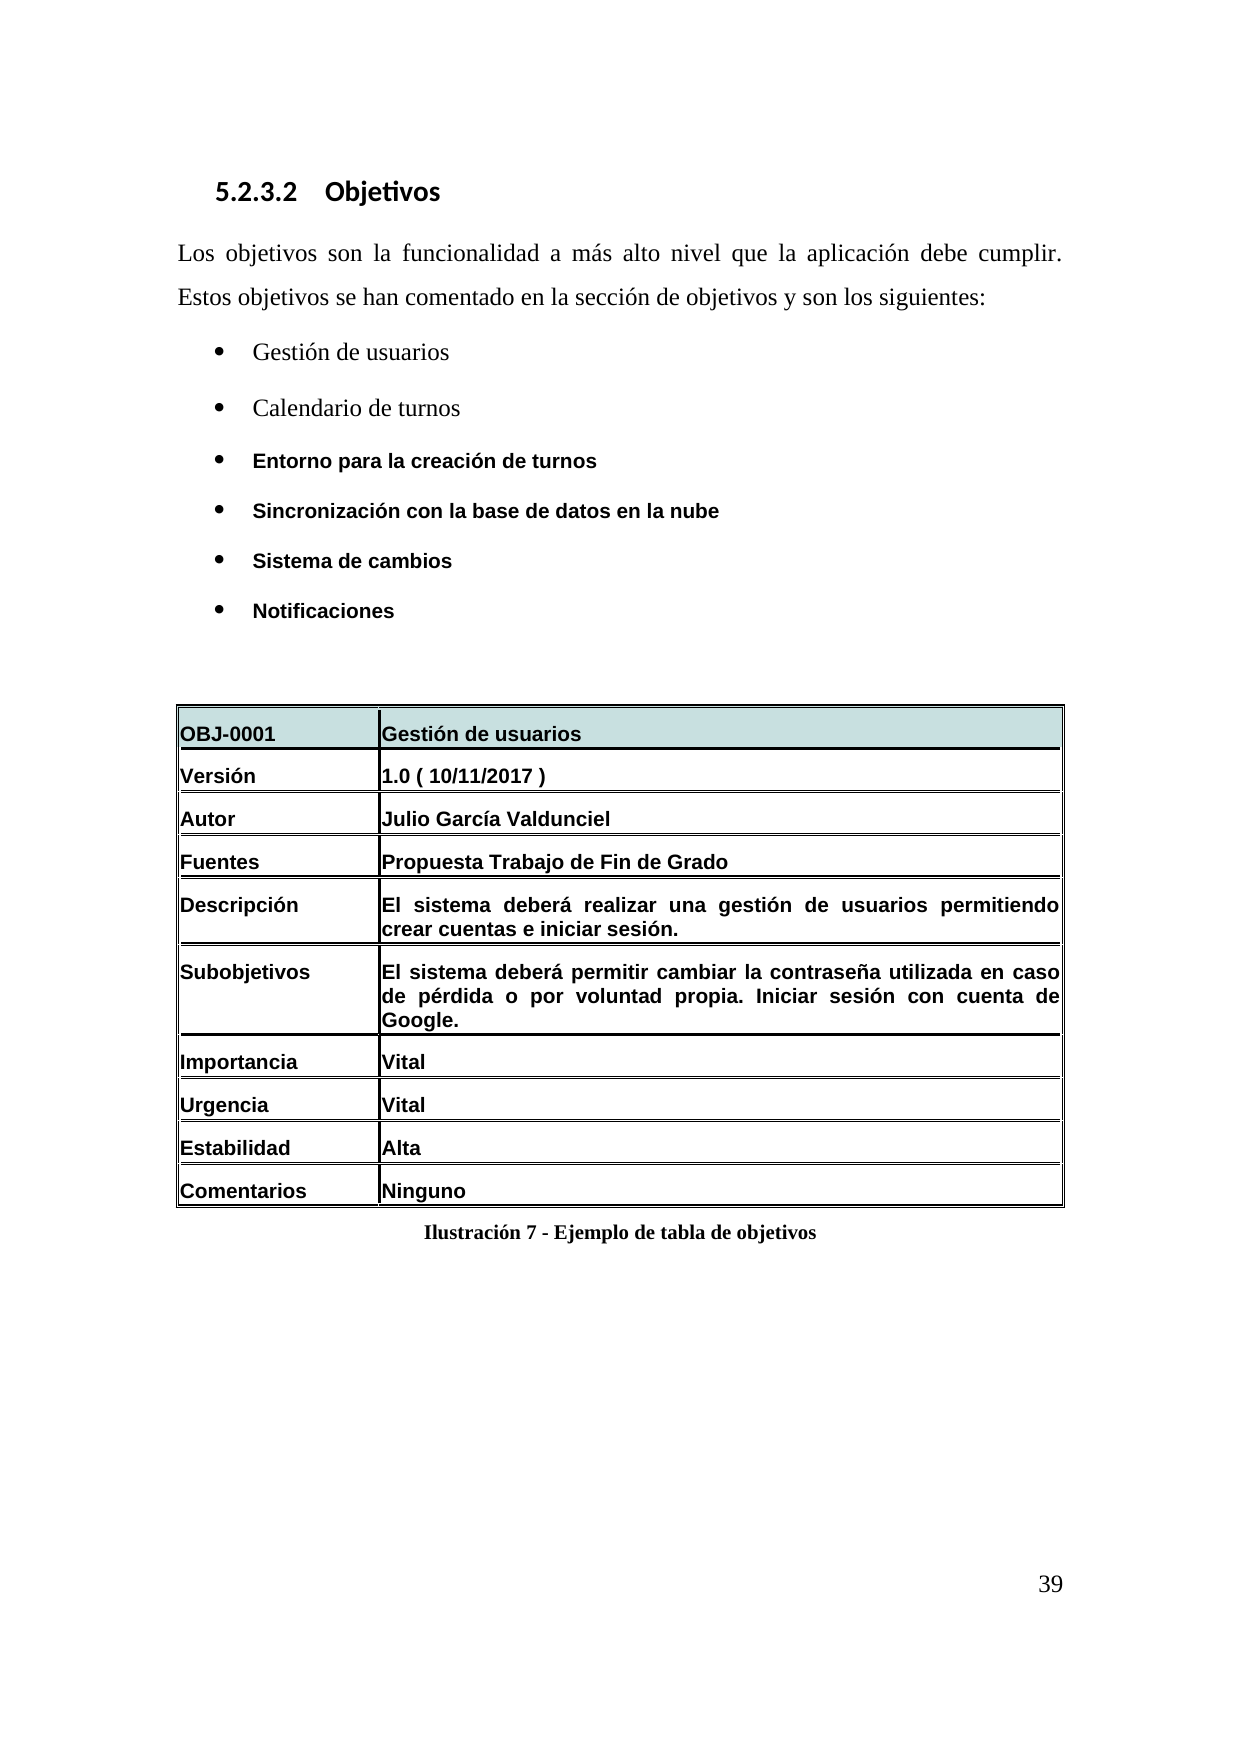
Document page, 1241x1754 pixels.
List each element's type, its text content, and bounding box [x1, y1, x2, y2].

table_cell Vital [379, 1076, 1063, 1118]
table_cell El sistema deberá permitir cambiar la contraseña utilizada en caso de pérdida o por voluntad propia. Iniciar sesión con cuenta de Google. [381, 942, 1062, 1033]
table_cell El sistema deberá realizar una gestión de usuarios permitiendo crear cuentas e iniciar sesión. [381, 875, 1062, 942]
table_cell Versión [179, 747, 378, 790]
text Ilustración 7 - Ejemplo de tabla de objetivos [177, 1220, 1063, 1244]
list Sistema de cambios [215, 548, 1063, 573]
list Notificaciones [215, 598, 1063, 623]
table_cell 1.0 ( 10/11/2017 ) [381, 747, 1062, 790]
table_cell Julio García Valdunciel [379, 790, 1063, 833]
table_cell Descripción [179, 875, 378, 942]
table_cell Estabilidad [179, 1119, 378, 1161]
table_cell Autor [177, 790, 379, 833]
table_header OBJ-0001 [179, 706, 379, 747]
table_cell Urgencia [177, 1076, 379, 1118]
list Entorno para la creación de turnos [215, 448, 1063, 473]
list Calendario de turnos [215, 393, 1063, 422]
text Los objetivos son la funcionalidad a más alto nivel que la aplicación debe cumplir. Estos objetivos se han comentado en la sección de objetivos y son los siguientes: [177, 238, 1063, 310]
table_cell Subobjetivos [179, 942, 378, 1033]
table_cell Ninguno [379, 1161, 1062, 1204]
list Sincronización con la base de datos en la nube [215, 498, 1063, 523]
table_cell Vital [381, 1033, 1063, 1076]
table_header Gestión de usuarios [379, 708, 1062, 747]
subtitle Objetivos [215, 173, 1063, 208]
table_cell Fuentes [177, 833, 379, 875]
table_cell Importancia [177, 1033, 378, 1076]
table_cell Comentarios [179, 1161, 379, 1204]
table_cell Propuesta Trabajo de Fin de Grado [379, 833, 1063, 875]
list Gestión de usuarios [215, 337, 1063, 366]
table_cell Alta [381, 1119, 1062, 1161]
